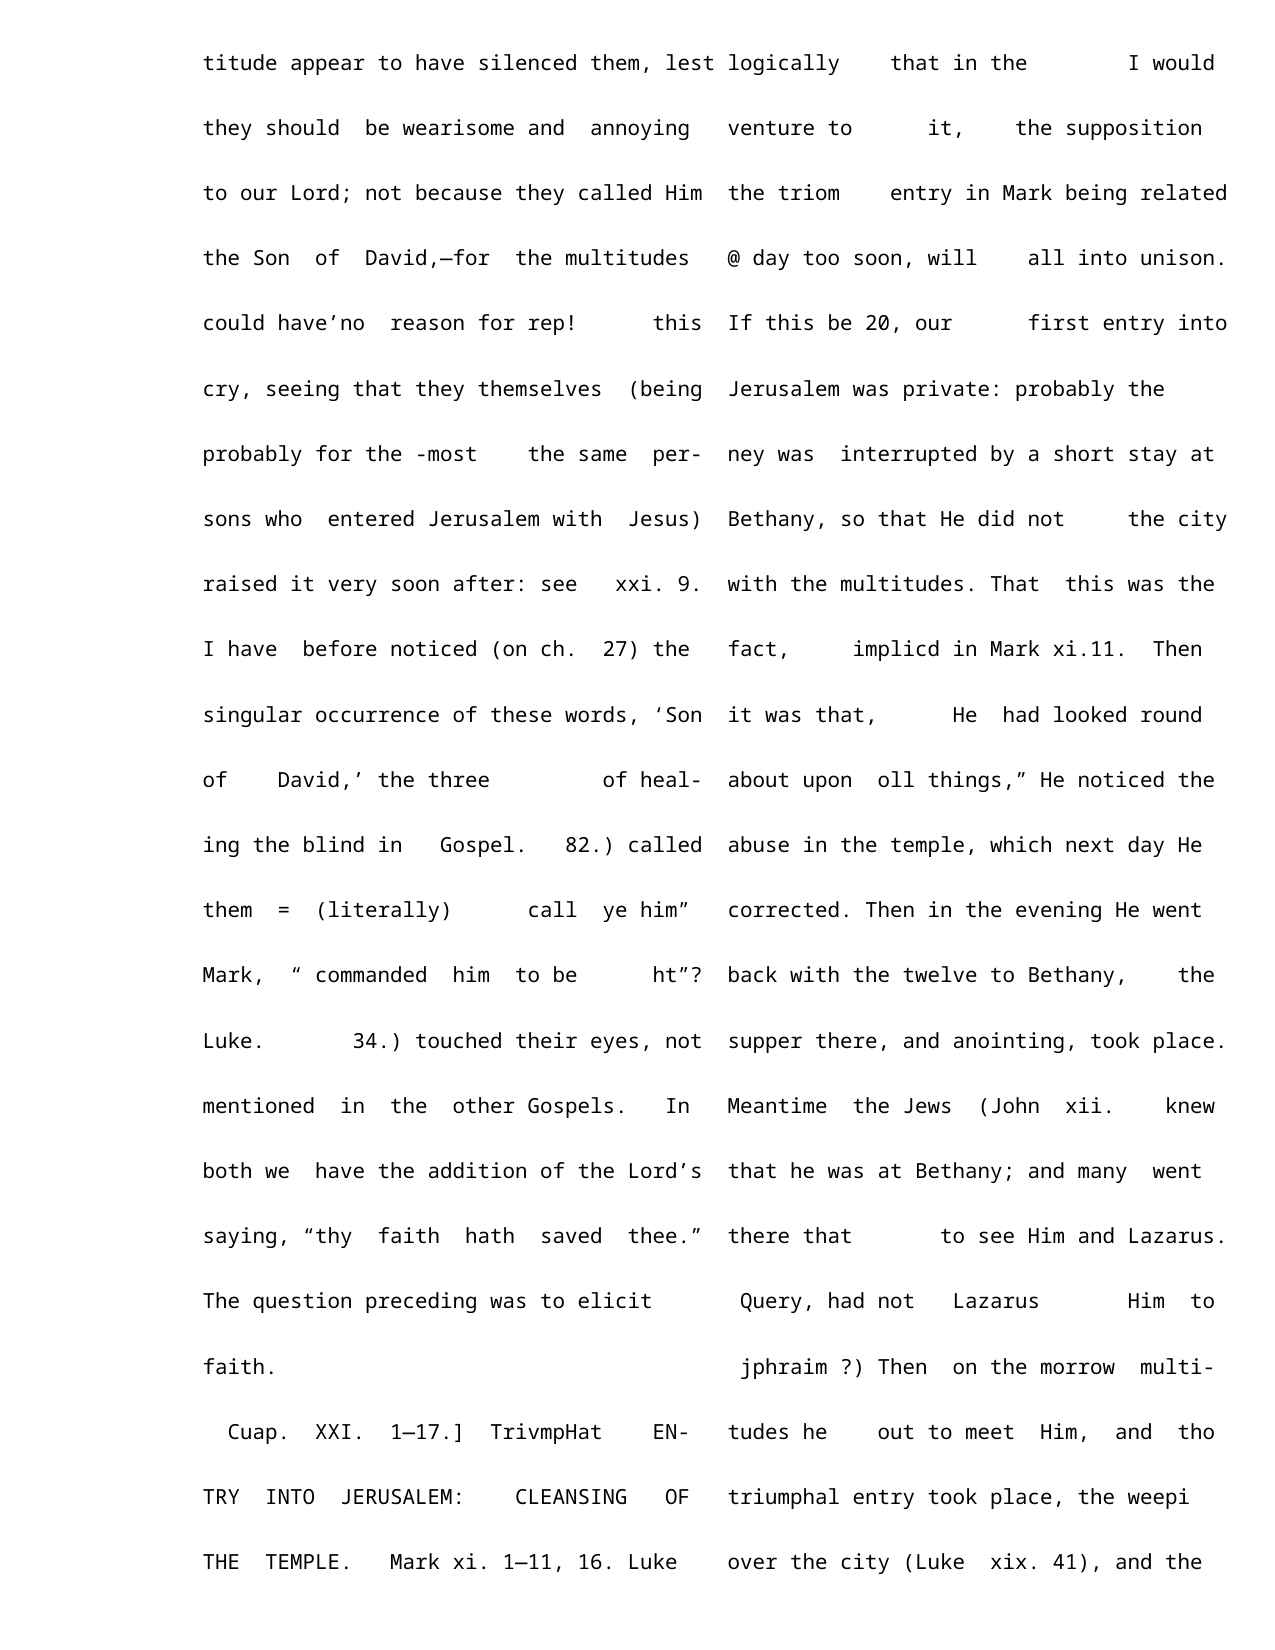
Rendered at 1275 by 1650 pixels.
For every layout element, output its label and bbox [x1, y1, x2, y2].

text [15, 15, 1260, 1608]
